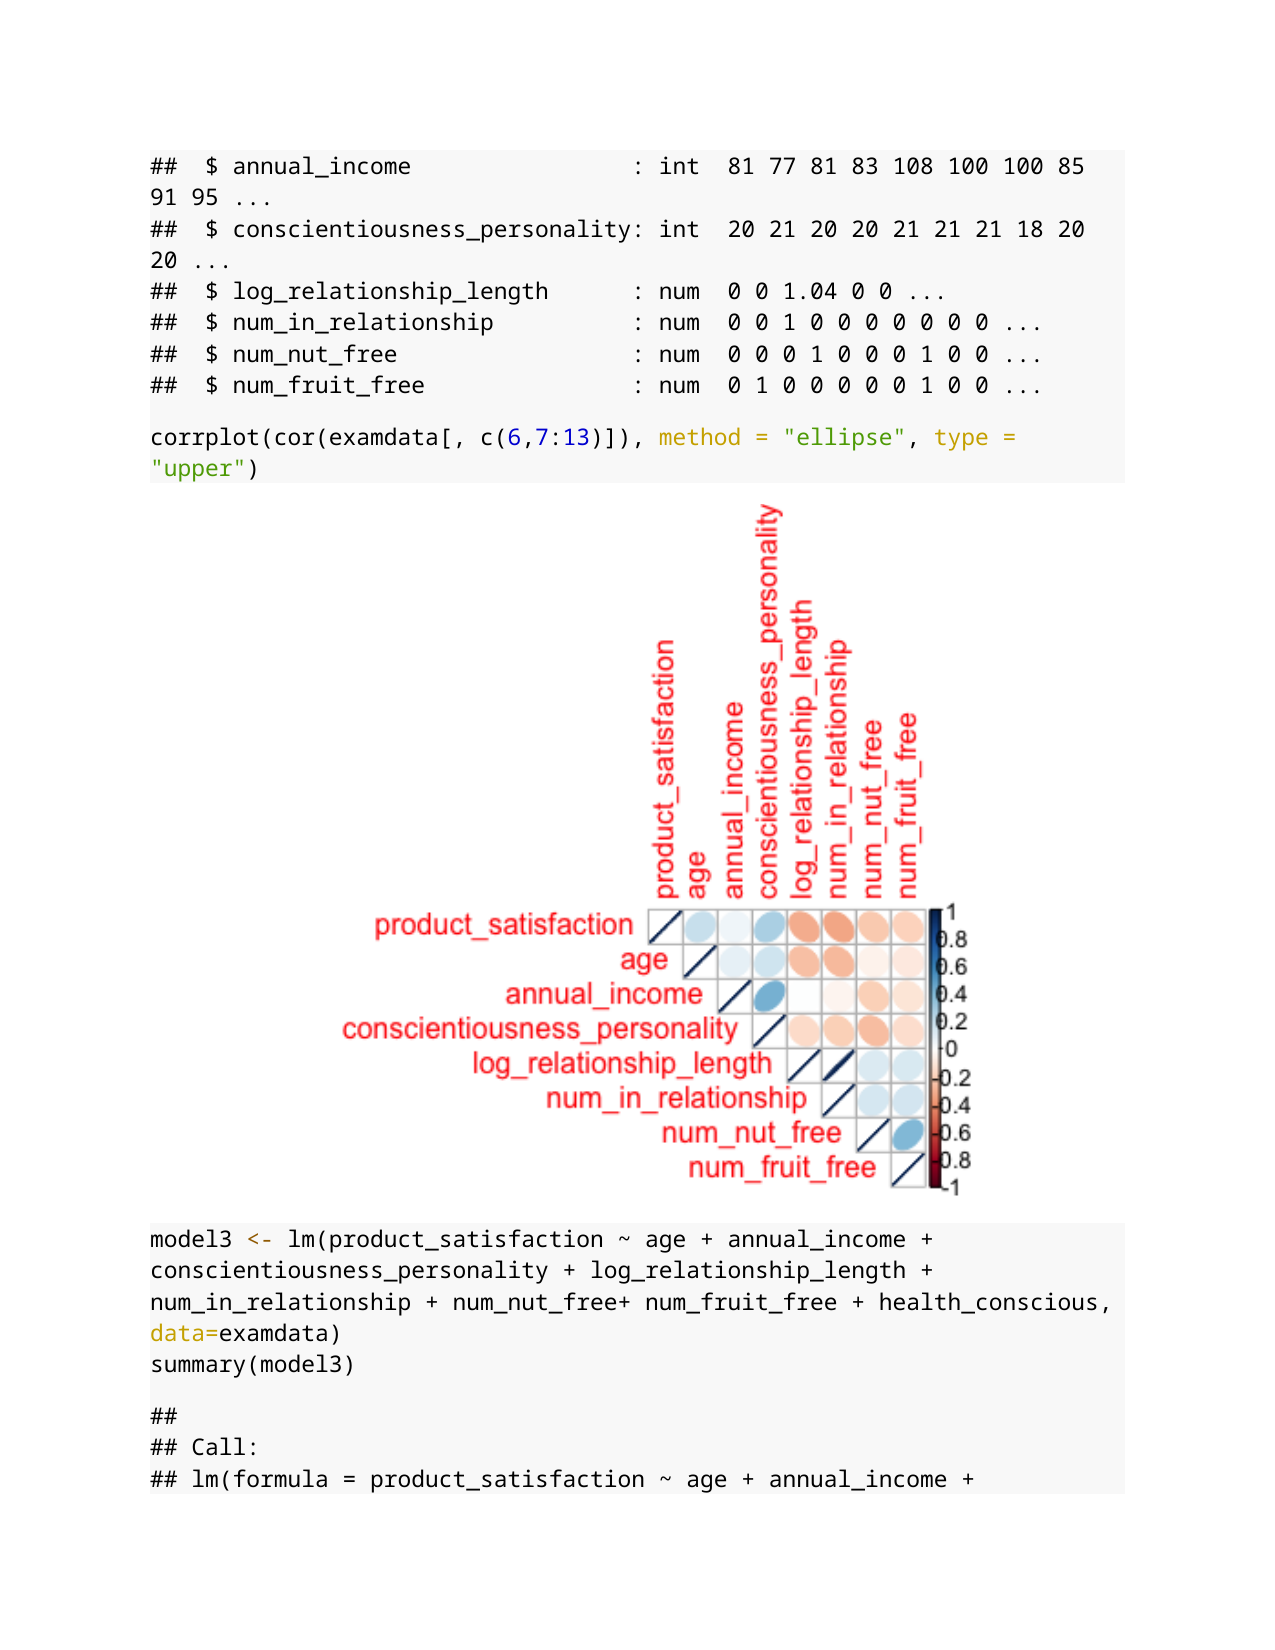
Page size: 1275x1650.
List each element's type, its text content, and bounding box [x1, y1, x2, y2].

text corrplot(cor(examdata[, c(6,7:13)]), method = "ellipse", type = "upper") [260, 421, 1125, 483]
picture [168, 504, 1044, 1205]
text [150, 150, 1125, 400]
text model3 <- lm(product_satisfaction ~ age + annual_income + conscientiousness_personality + log_relationship_length + num_in_relationship + num_nut_free+ num_fruit_free + health_conscious, data=examdata) summary(model3) [342, 1223, 1125, 1379]
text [150, 1400, 1125, 1494]
